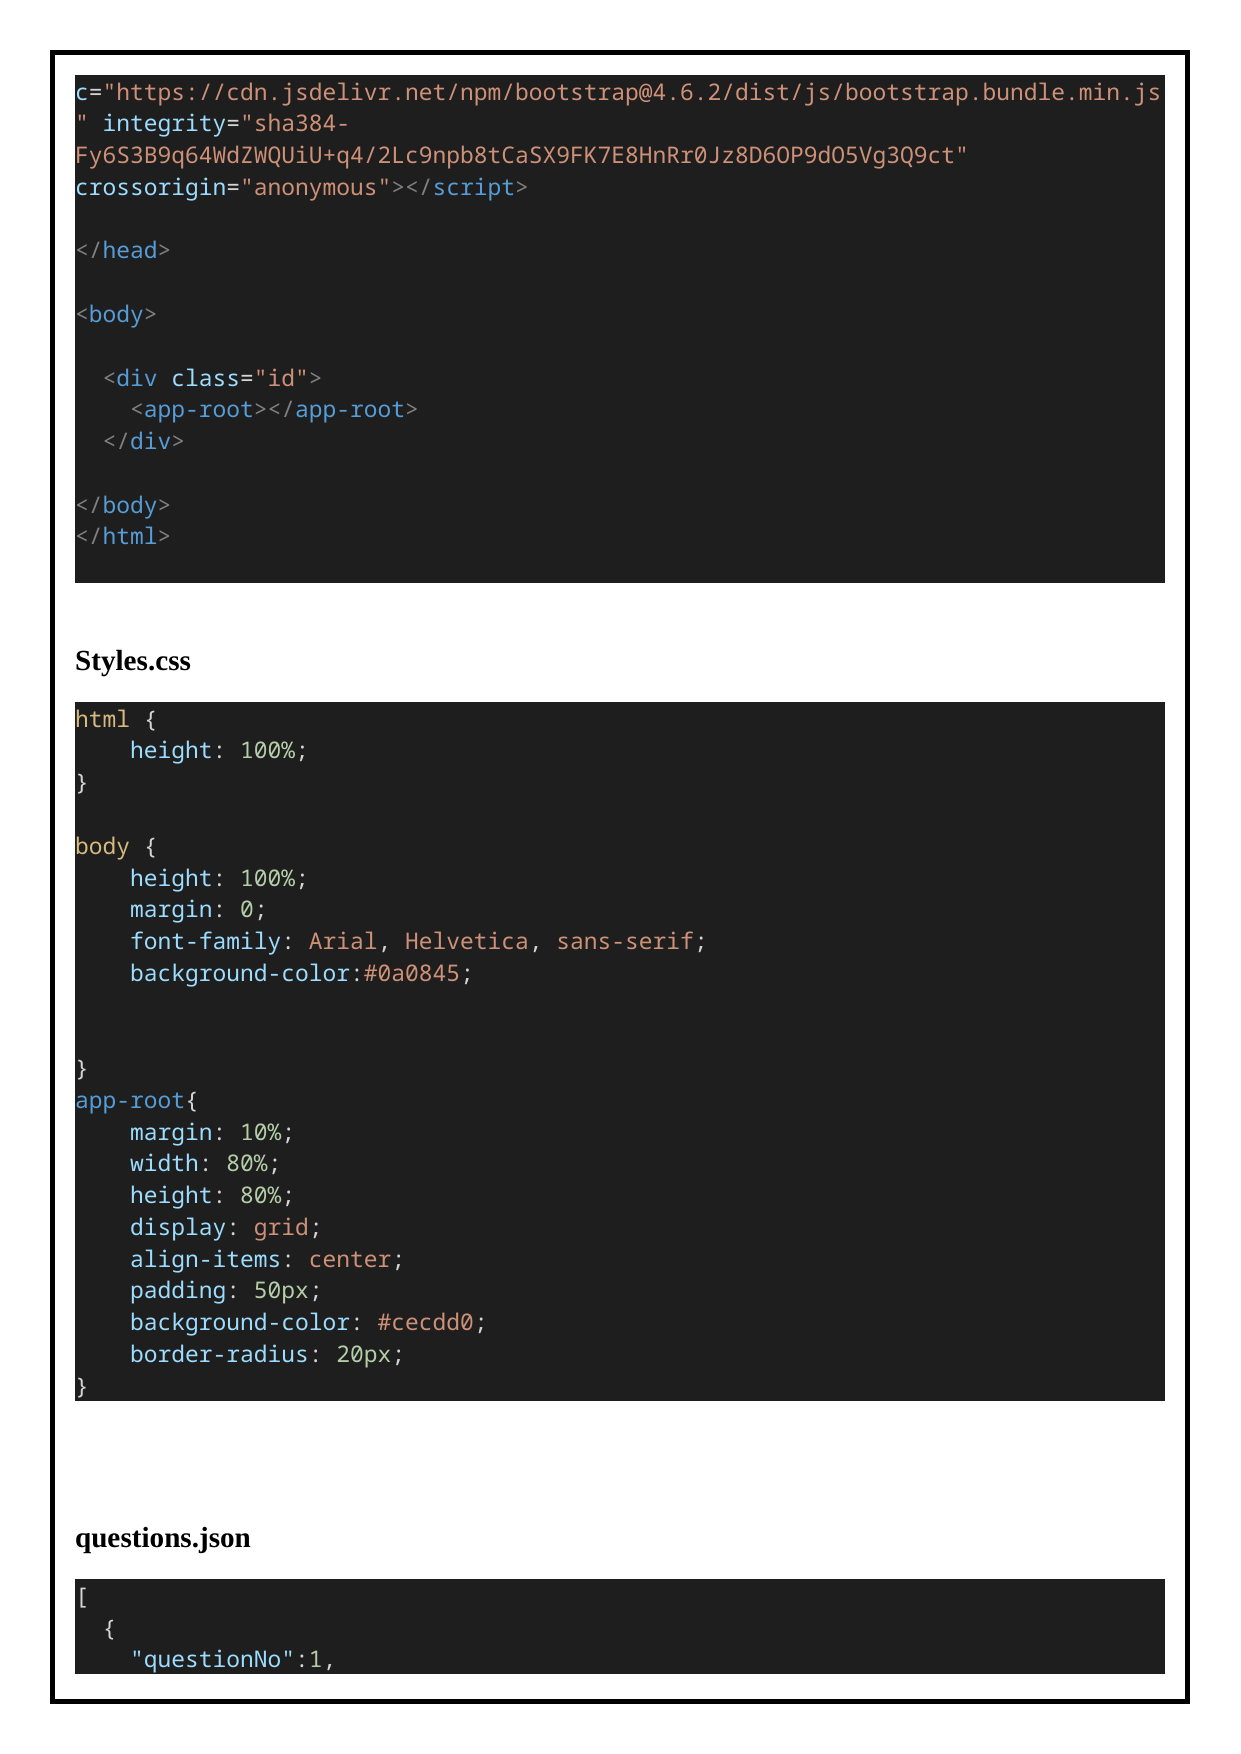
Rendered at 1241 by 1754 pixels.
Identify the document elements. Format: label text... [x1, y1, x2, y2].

text border-radius: 20px; [75, 1337, 1165, 1369]
text </html> [75, 520, 1165, 552]
text background-color:#0a0845; [75, 956, 1165, 988]
text body { [75, 829, 1165, 861]
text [75, 75, 1165, 202]
text padding: 50px; [75, 1274, 1165, 1306]
text } [75, 766, 1165, 797]
text font-family: Arial, Helvetica, sans-serif; [75, 924, 1165, 956]
text </head> [75, 234, 1165, 266]
text </div> [75, 424, 1165, 456]
text height: 100%; [75, 861, 1165, 893]
text margin: 10%; [75, 1115, 1165, 1147]
text <div class="id"> [75, 361, 1165, 393]
text } [75, 1369, 1165, 1401]
text [ [75, 1579, 1165, 1611]
text </body> [75, 488, 1165, 520]
text Styles.css [75, 643, 1165, 676]
text margin: 0; [75, 893, 1165, 924]
text background-color: #cecdd0; [75, 1306, 1165, 1337]
text width: 80%; [75, 1147, 1165, 1179]
text <body> [75, 297, 1165, 329]
text app-root{ [75, 1083, 1165, 1115]
text <app-root></app-root> [75, 393, 1165, 424]
text align-items: center; [75, 1242, 1165, 1274]
text display: grid; [75, 1210, 1165, 1242]
text } [75, 1052, 1165, 1083]
text html { [75, 702, 1165, 734]
text height: 80%; [75, 1179, 1165, 1210]
text questions.json [75, 1520, 1165, 1553]
text { [75, 1611, 1165, 1643]
text height: 100%; [75, 734, 1165, 766]
text "questionNo":1, [75, 1643, 1165, 1674]
